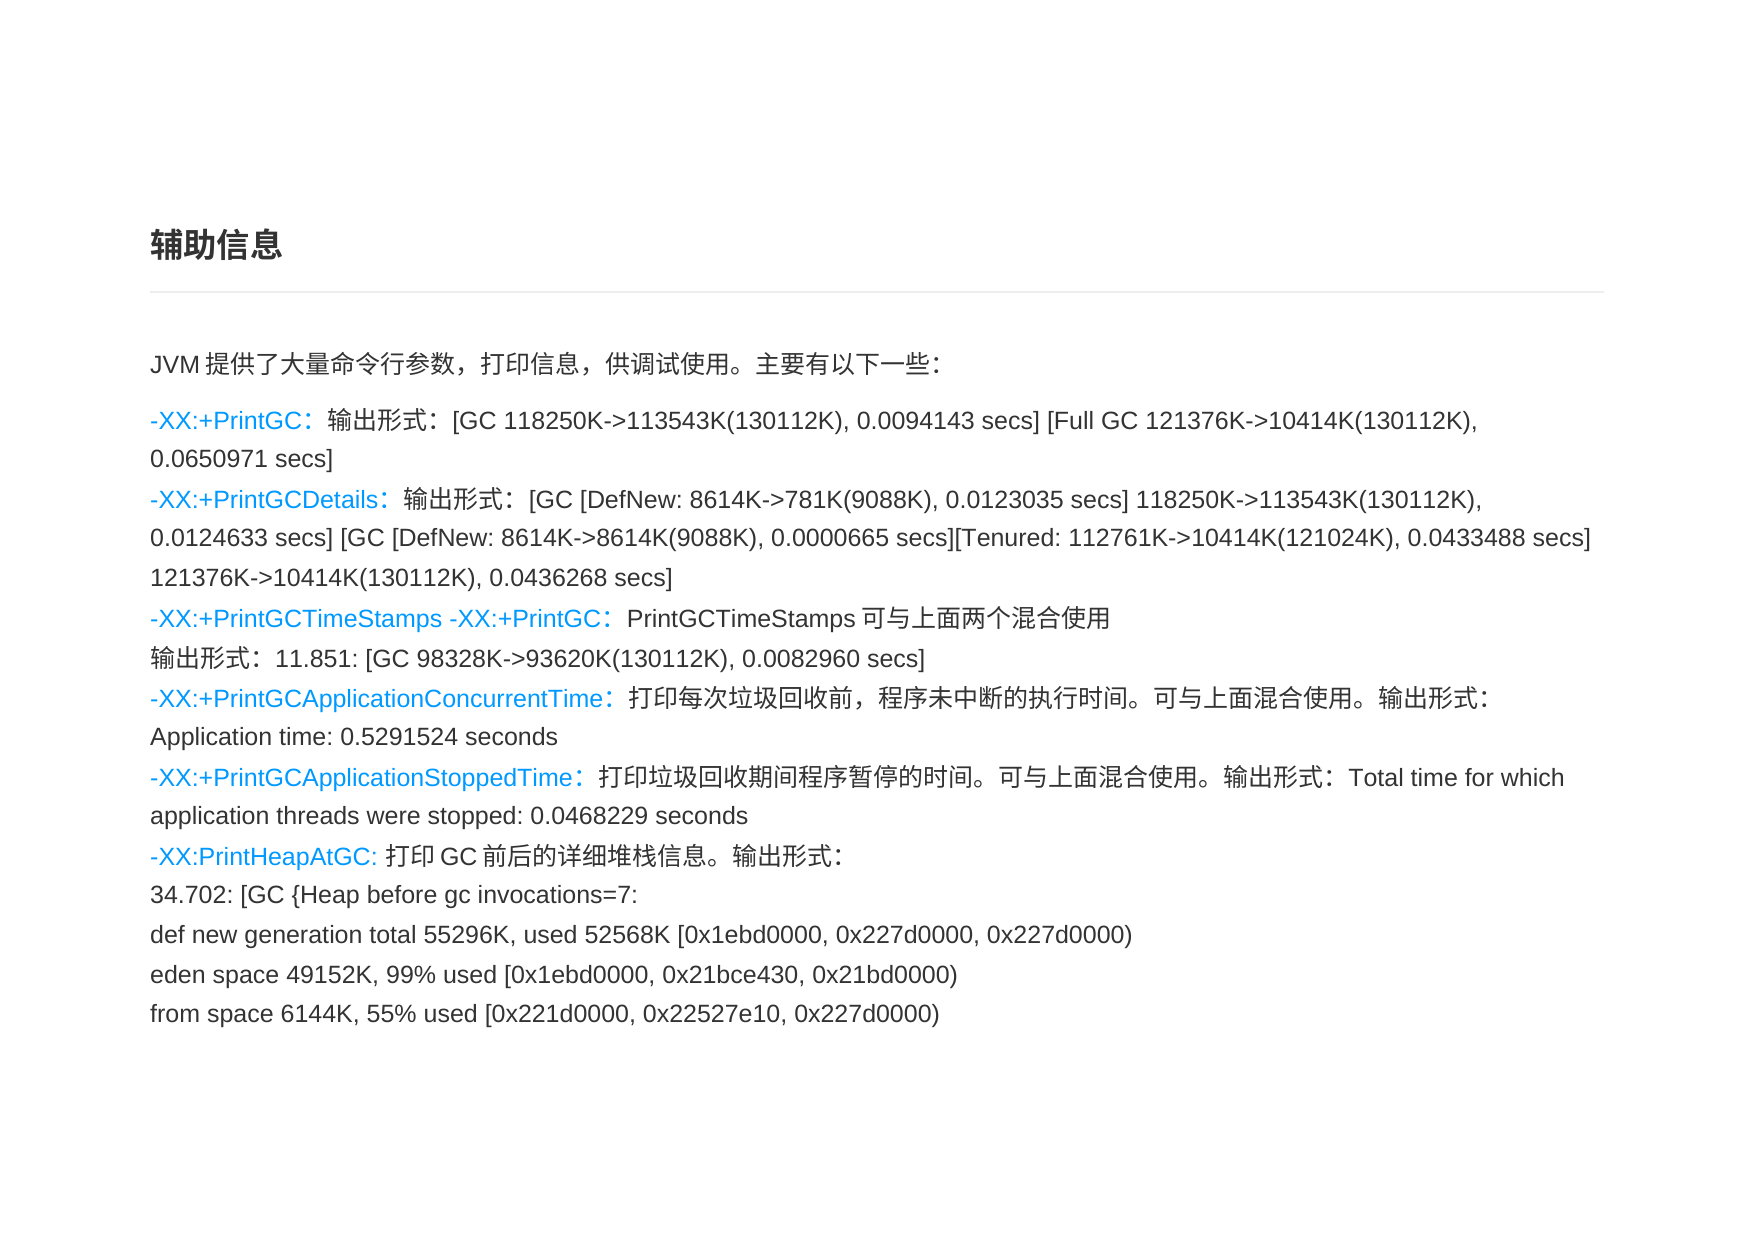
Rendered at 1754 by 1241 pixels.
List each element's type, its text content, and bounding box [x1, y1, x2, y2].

text -XX:+PrintGCTimeStamps -XX:+PrintGC：PrintGCTimeStamps可与上面两个混合使用 输出形式：11.851: [GC 98328K->93620K(130112K), 0.0082960 secs] [150, 597, 1604, 676]
text -XX:+PrintGCApplicationStoppedTime：打印垃圾回收期间程序暂停的时间。可与上面混合使用。输出形式：Total time for which application threads were stopped: 0.0468229 seconds [150, 756, 1604, 835]
subtitle 辅助信息 [150, 203, 1604, 291]
text JVM提供了大量命令行参数，打印信息，供调试使用。主要有以下一些： [150, 343, 1604, 383]
text -XX:+PrintGC：输出形式：[GC 118250K->113543K(130112K), 0.0094143 secs] [Full GC 121376K->10414K(130112K), 0.0650971 secs] [150, 399, 1604, 478]
text -XX:PrintHeapAtGC: 打印GC前后的详细堆栈信息。输出形式： [150, 835, 1604, 875]
text -XX:+PrintGCDetails：输出形式：[GC [DefNew: 8614K->781K(9088K), 0.0123035 secs] 118250K->113543K(130112K), 0.0124633 secs] [GC [DefNew: 8614K->8614K(9088K), 0.0000665 secs][Tenured: 112761K->10414K(121024K), 0.0433488 secs] 121376K->10414K(130112K), 0.0436268 secs] [150, 478, 1604, 597]
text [150, 875, 1604, 1034]
text -XX:+PrintGCApplicationConcurrentTime：打印每次垃圾回收前，程序未中断的执行时间。可与上面混合使用。输出形式：Application time: 0.5291524 seconds [150, 676, 1604, 756]
